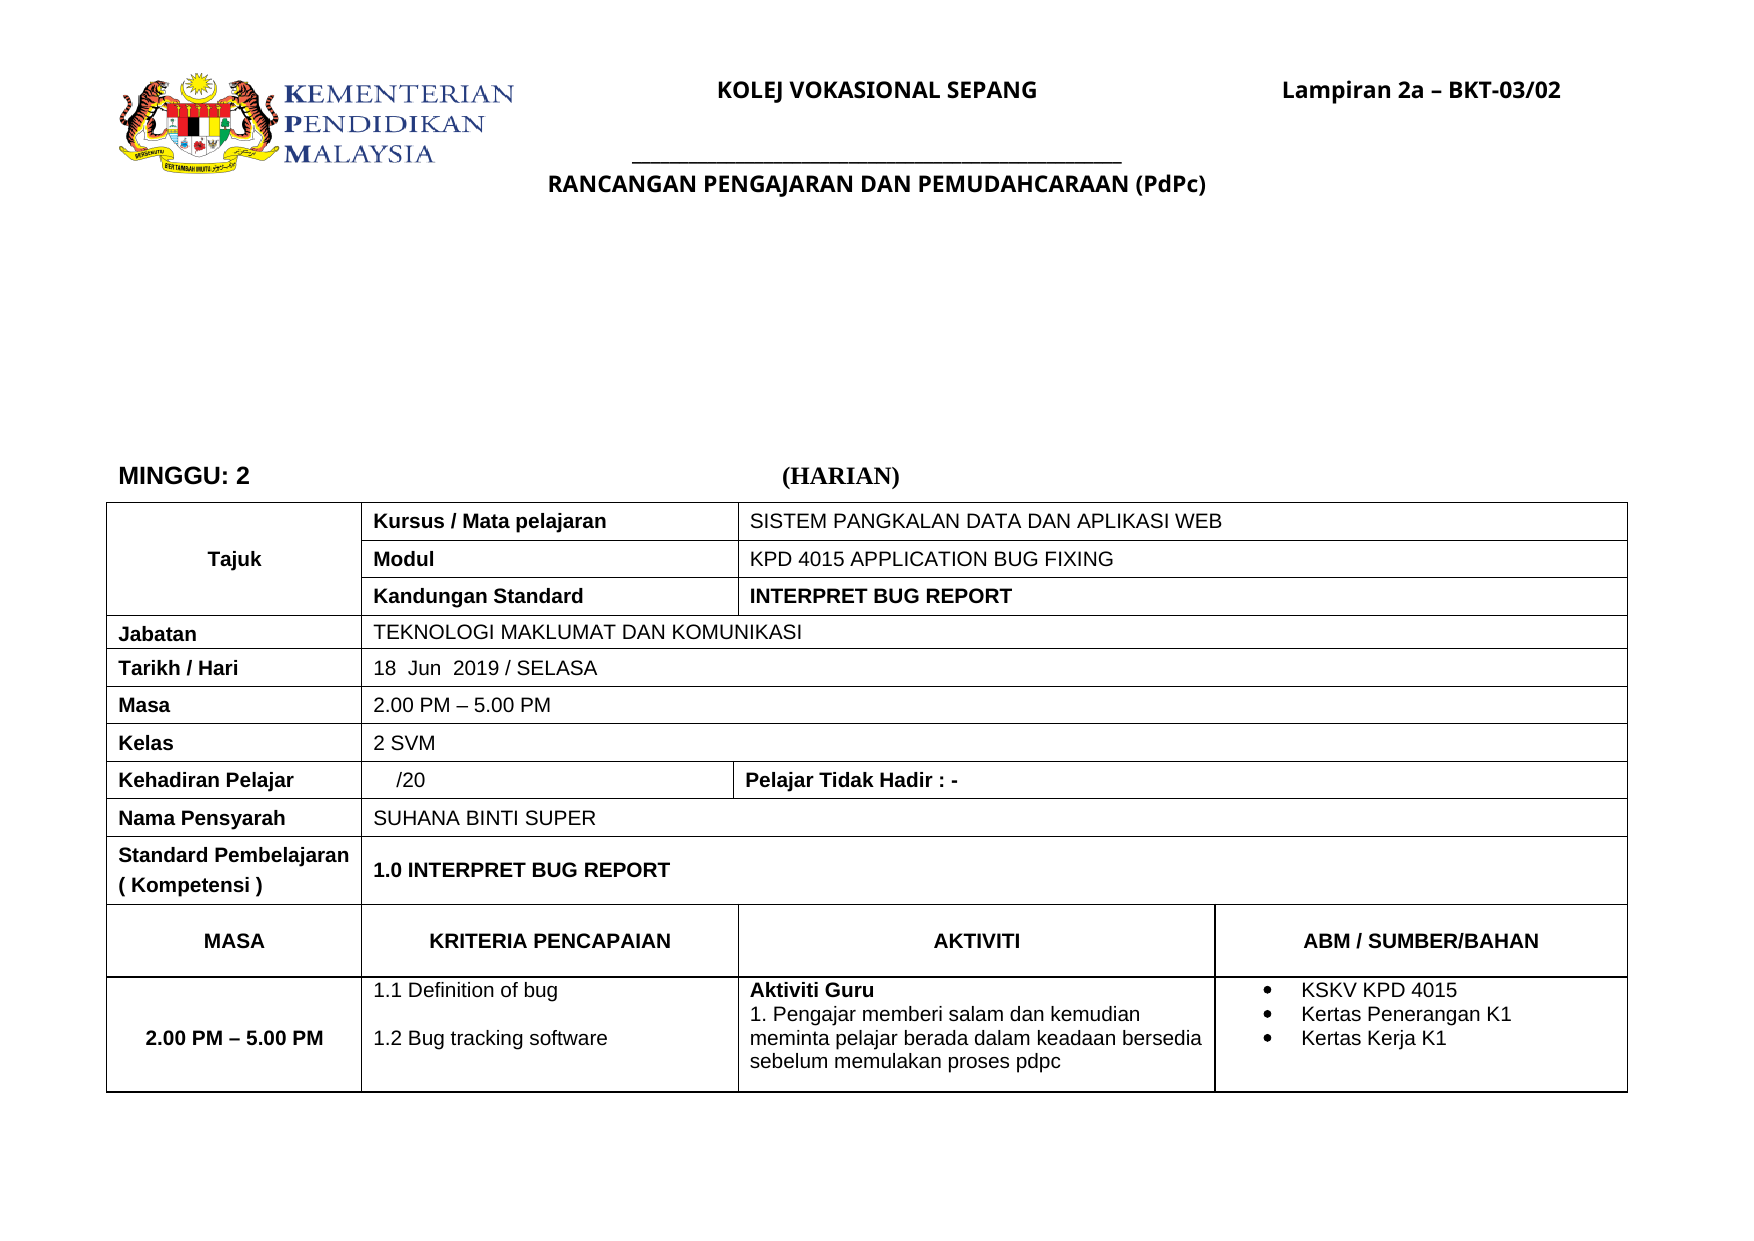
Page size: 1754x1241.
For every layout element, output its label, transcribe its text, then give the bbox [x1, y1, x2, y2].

table_cell Standard Pembelajaran ( Kompetensi ) [107, 837, 361, 903]
table_cell Nama Pensyarah [107, 799, 361, 836]
table_cell SUHANA BINTI SUPER [362, 799, 1627, 836]
table_cell 1.0 INTERPRET BUG REPORT [362, 837, 1627, 903]
table_cell Masa [107, 687, 361, 723]
table_header Kursus / Mata pelajaran [362, 503, 738, 539]
table_cell /20 [362, 762, 733, 798]
table_cell 2 SVM [362, 724, 1627, 761]
table_cell KRITERIA PENCAPAIAN [362, 905, 738, 976]
table_cell 2.00 PM – 5.00 PM [107, 978, 361, 1091]
table_cell MASA [107, 905, 361, 976]
table_cell ABM / SUMBER/BAHAN [1216, 905, 1627, 976]
table_cell Kelas [107, 724, 361, 761]
table_cell KPD 4015 APPLICATION BUG FIXING [739, 541, 1627, 577]
table_cell INTERPRET BUG REPORT [739, 578, 1627, 614]
table_cell Tarikh / Hari [107, 649, 361, 686]
table_header Tajuk [107, 503, 361, 614]
table_cell Modul [362, 541, 738, 577]
table_cell KSKV KPD 4015 Kertas Penerangan K1 Kertas Kerja K1 [1216, 978, 1627, 1091]
table_cell Kehadiran Pelajar [107, 762, 361, 798]
table_cell Pelajar Tidak Hadir : - [734, 762, 1627, 798]
table_cell 18 Jun 2019 / SELASA [362, 649, 1627, 686]
picture [118, 73, 514, 174]
table_cell Jabatan [107, 616, 361, 648]
table_cell 2.00 PM – 5.00 PM [362, 687, 1627, 723]
table_cell AKTIVITI [739, 905, 1214, 976]
table_cell Kandungan Standard [362, 578, 738, 614]
text MINGGU: 2 (HARIAN) [118, 461, 1636, 489]
table_cell TEKNOLOGI MAKLUMAT DAN KOMUNIKASI [362, 616, 1627, 648]
table_header SISTEM PANGKALAN DATA DAN APLIKASI WEB [739, 503, 1627, 539]
